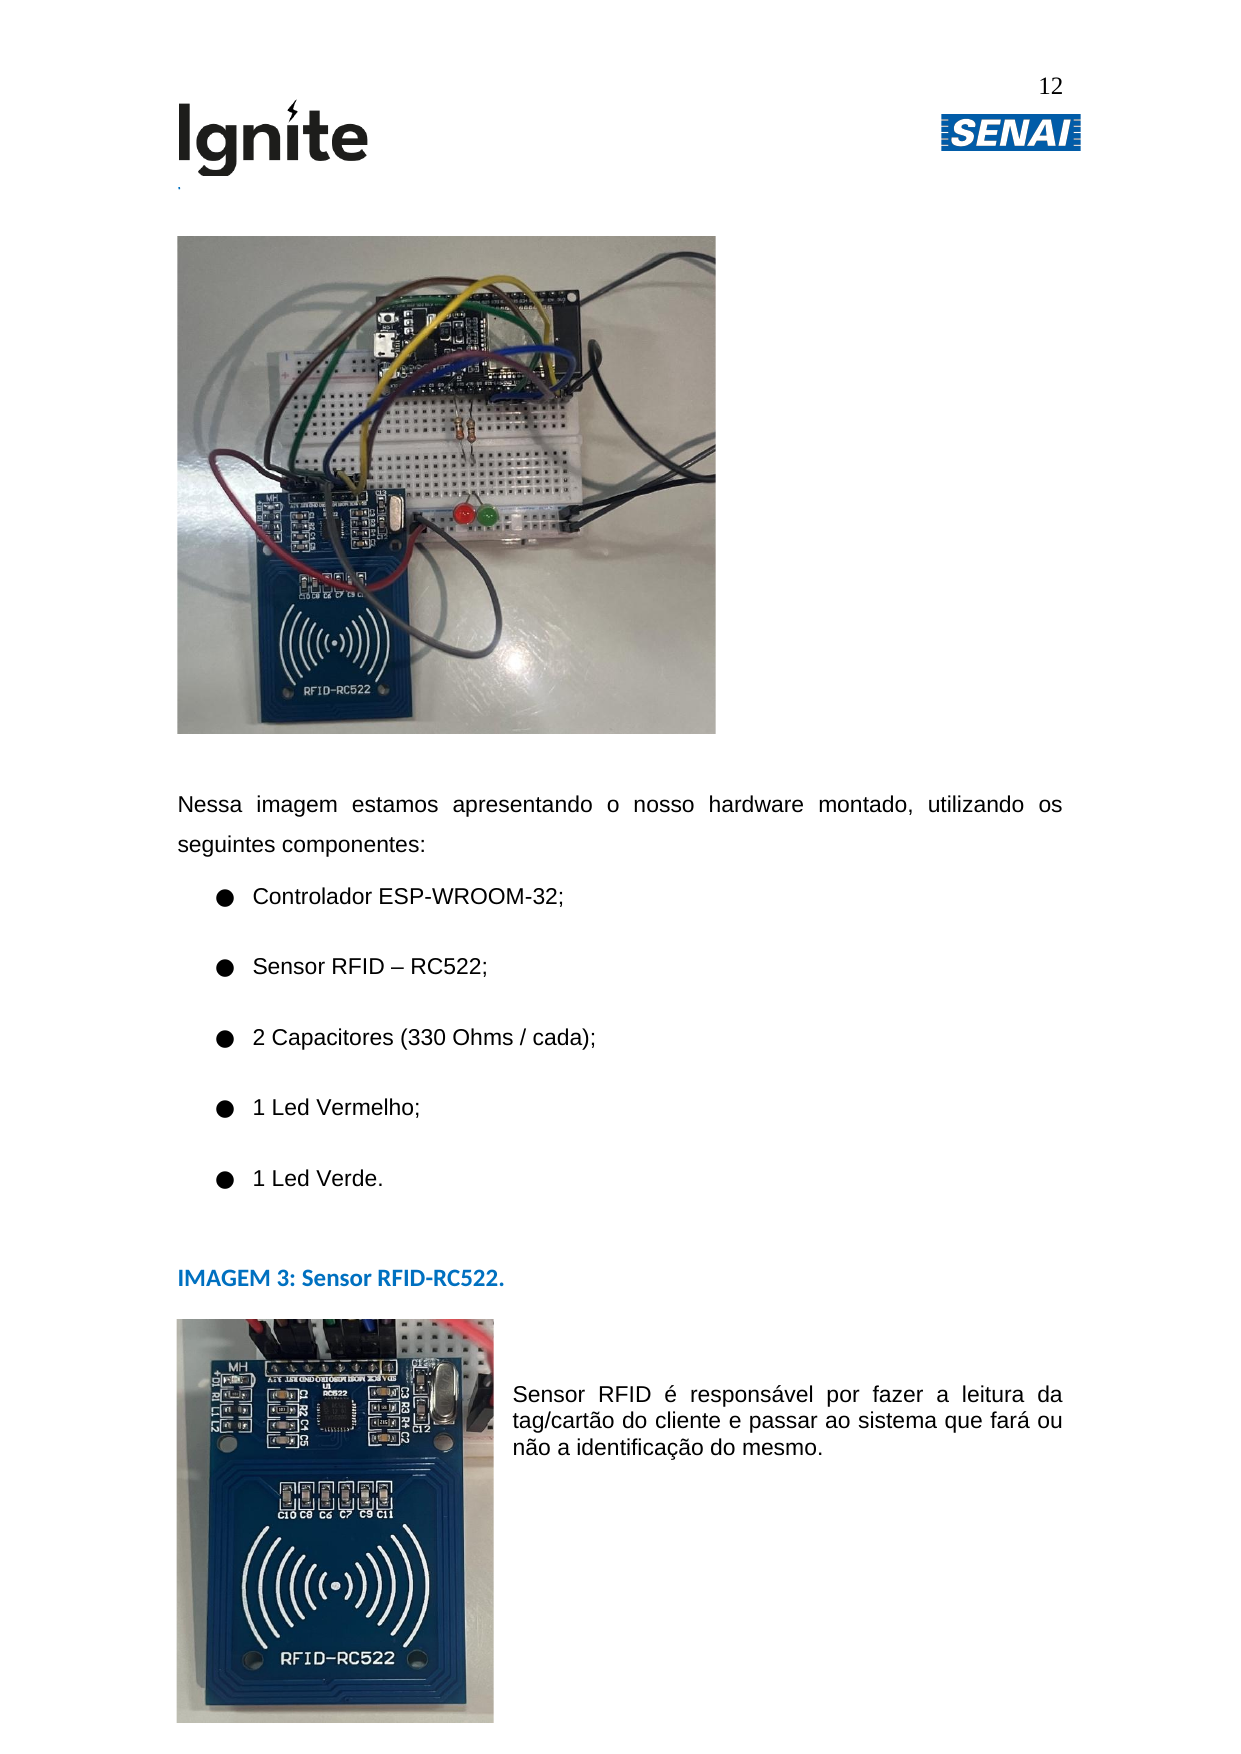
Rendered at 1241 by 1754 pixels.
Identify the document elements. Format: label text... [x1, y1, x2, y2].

list 1 Led Vermelho; [215, 1082, 1063, 1128]
list Controlador ESP-WROOM-32; [215, 870, 1063, 917]
picture [177, 236, 716, 734]
text Nessa imagem estamos apresentando o nosso hardware montado, utilizando os seguintes componentes: [177, 791, 1063, 857]
text Sensor RFID é responsável por fazer a leitura da tag/cartão do cliente e passar ao sistema que fará ou não a identificação do mesmo. [494, 1381, 1063, 1460]
picture [179, 99, 368, 176]
list 2 Capacitores (330 Ohms / cada); [215, 1011, 1063, 1058]
picture [176, 1319, 494, 1723]
picture [941, 114, 1081, 151]
list 1 Led Verde. [215, 1152, 1063, 1199]
list Sensor RFID – RC522; [215, 941, 1063, 988]
text IMAGEM 3: Sensor RFID-RC522. [177, 1262, 1063, 1292]
